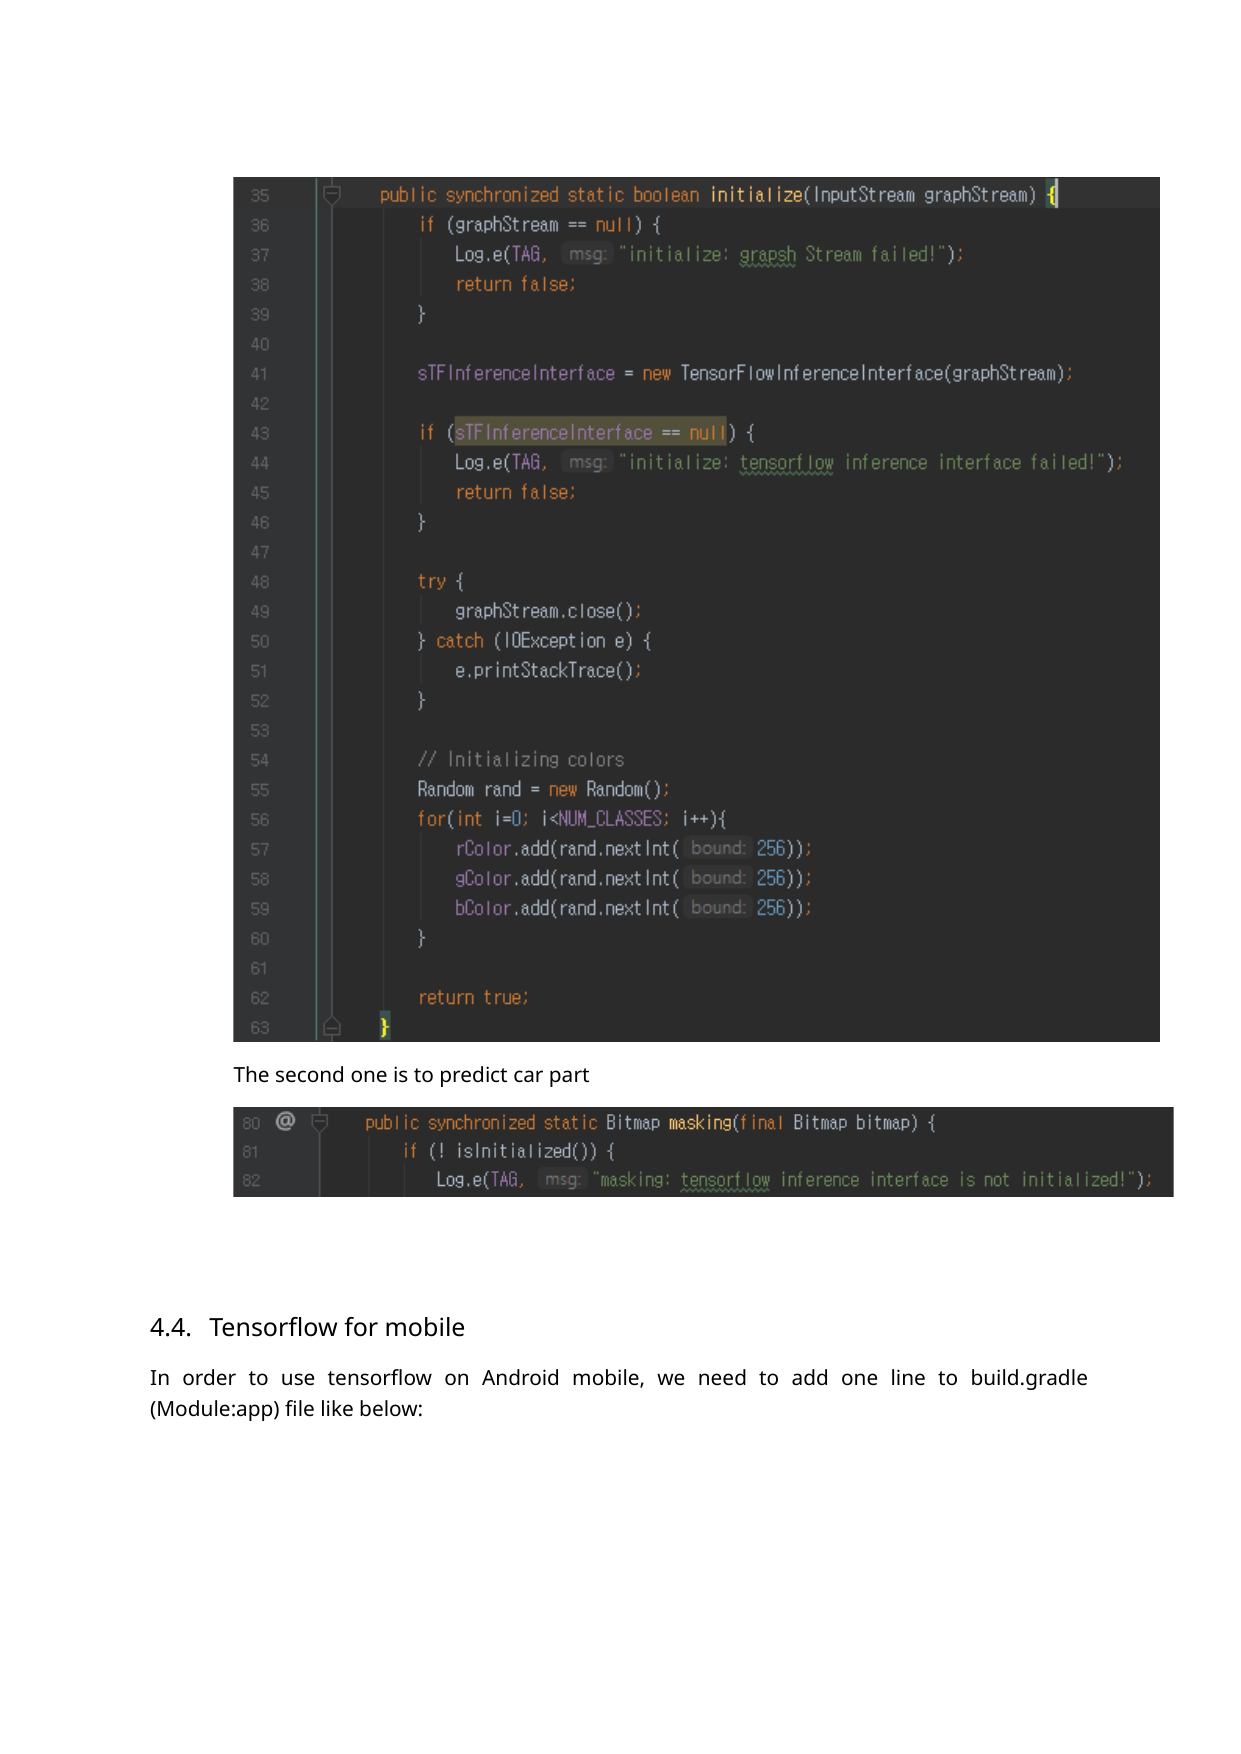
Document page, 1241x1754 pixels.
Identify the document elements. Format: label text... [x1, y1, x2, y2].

subtitle Tensorflow for mobile [150, 1310, 1090, 1344]
text In order to use tensorflow on Android mobile, we need to add one line to build.gradle (Module:app) file like below: [150, 1363, 1090, 1422]
picture [233, 1107, 1174, 1197]
list The second one is to predict car part [233, 1060, 1090, 1088]
picture [233, 177, 1160, 1042]
